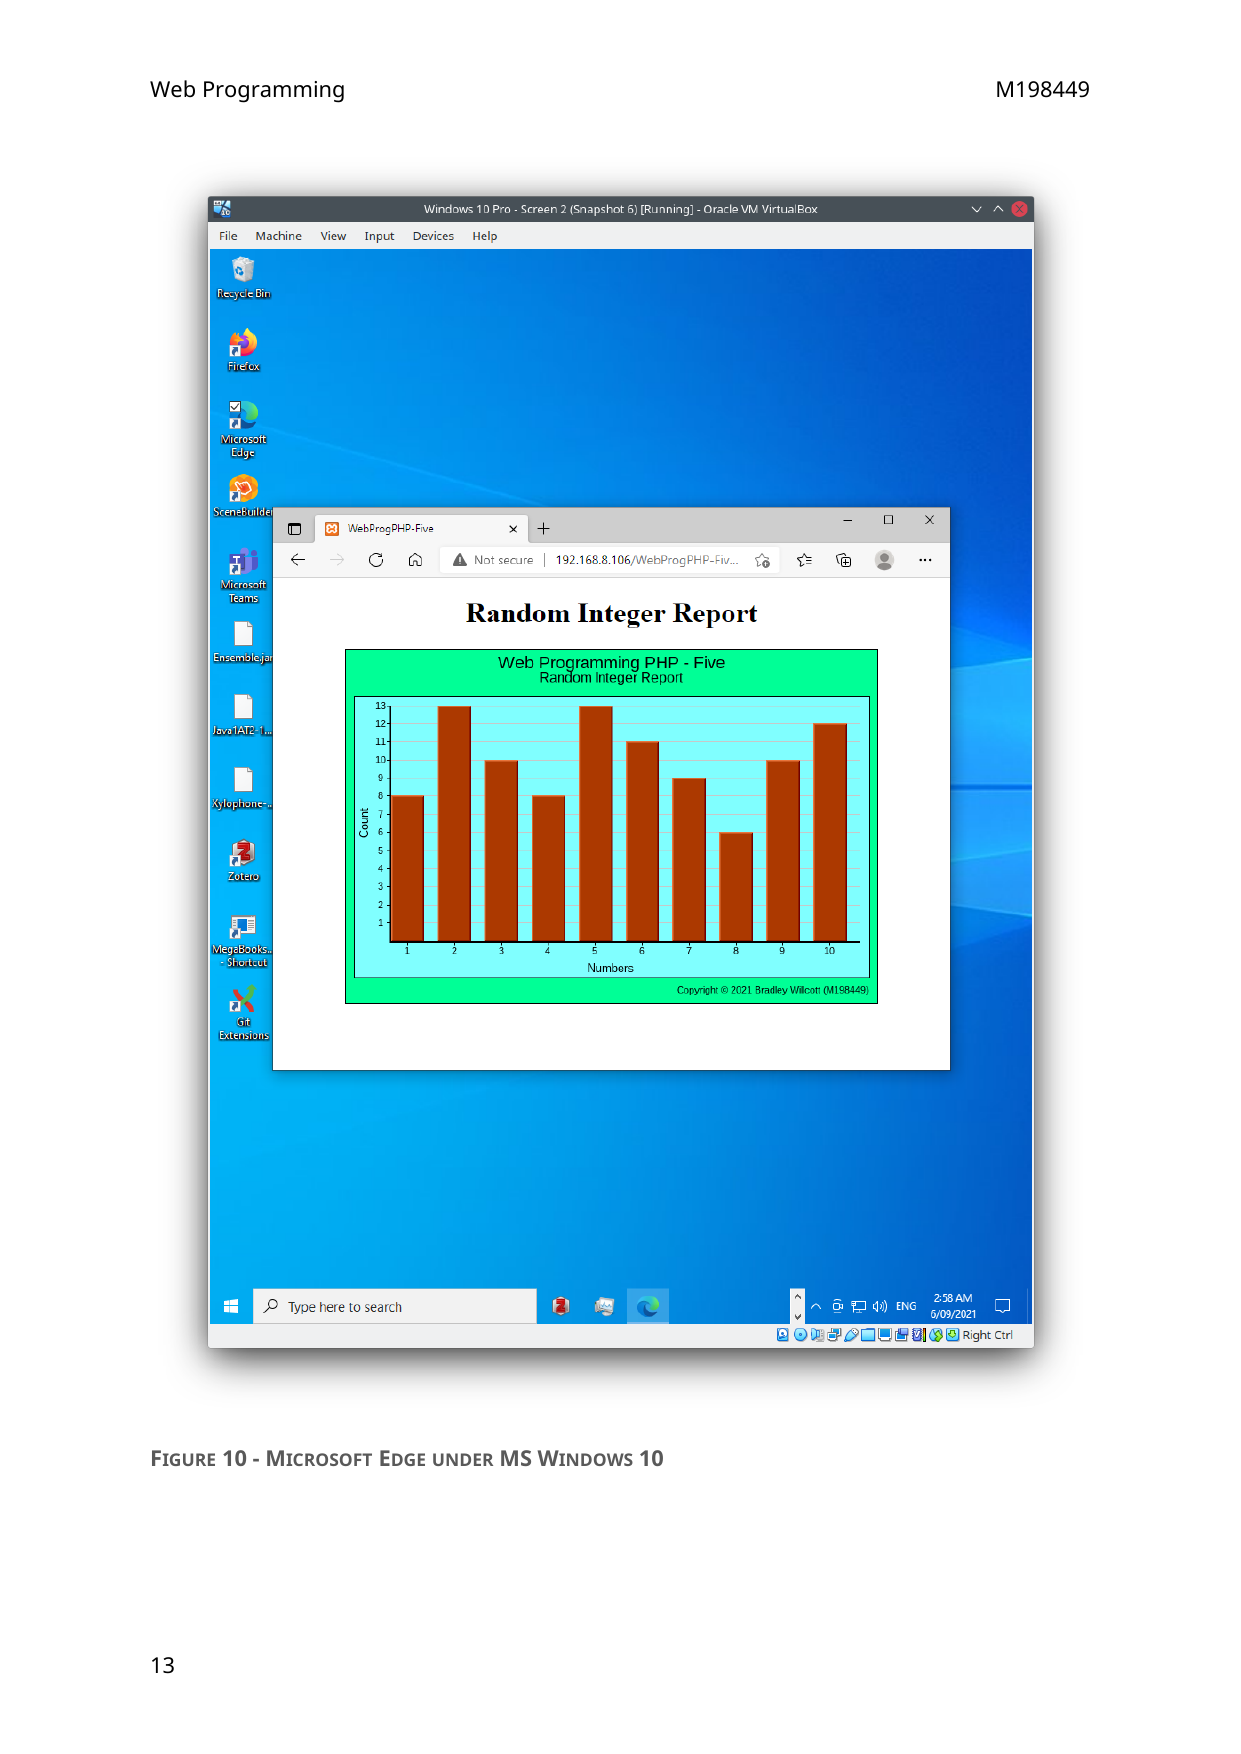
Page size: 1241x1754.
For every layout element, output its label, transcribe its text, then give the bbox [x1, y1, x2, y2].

text Figure 10 - Microsoft Edge under MS Windows 10 [150, 1443, 1090, 1473]
picture [150, 150, 1091, 1416]
